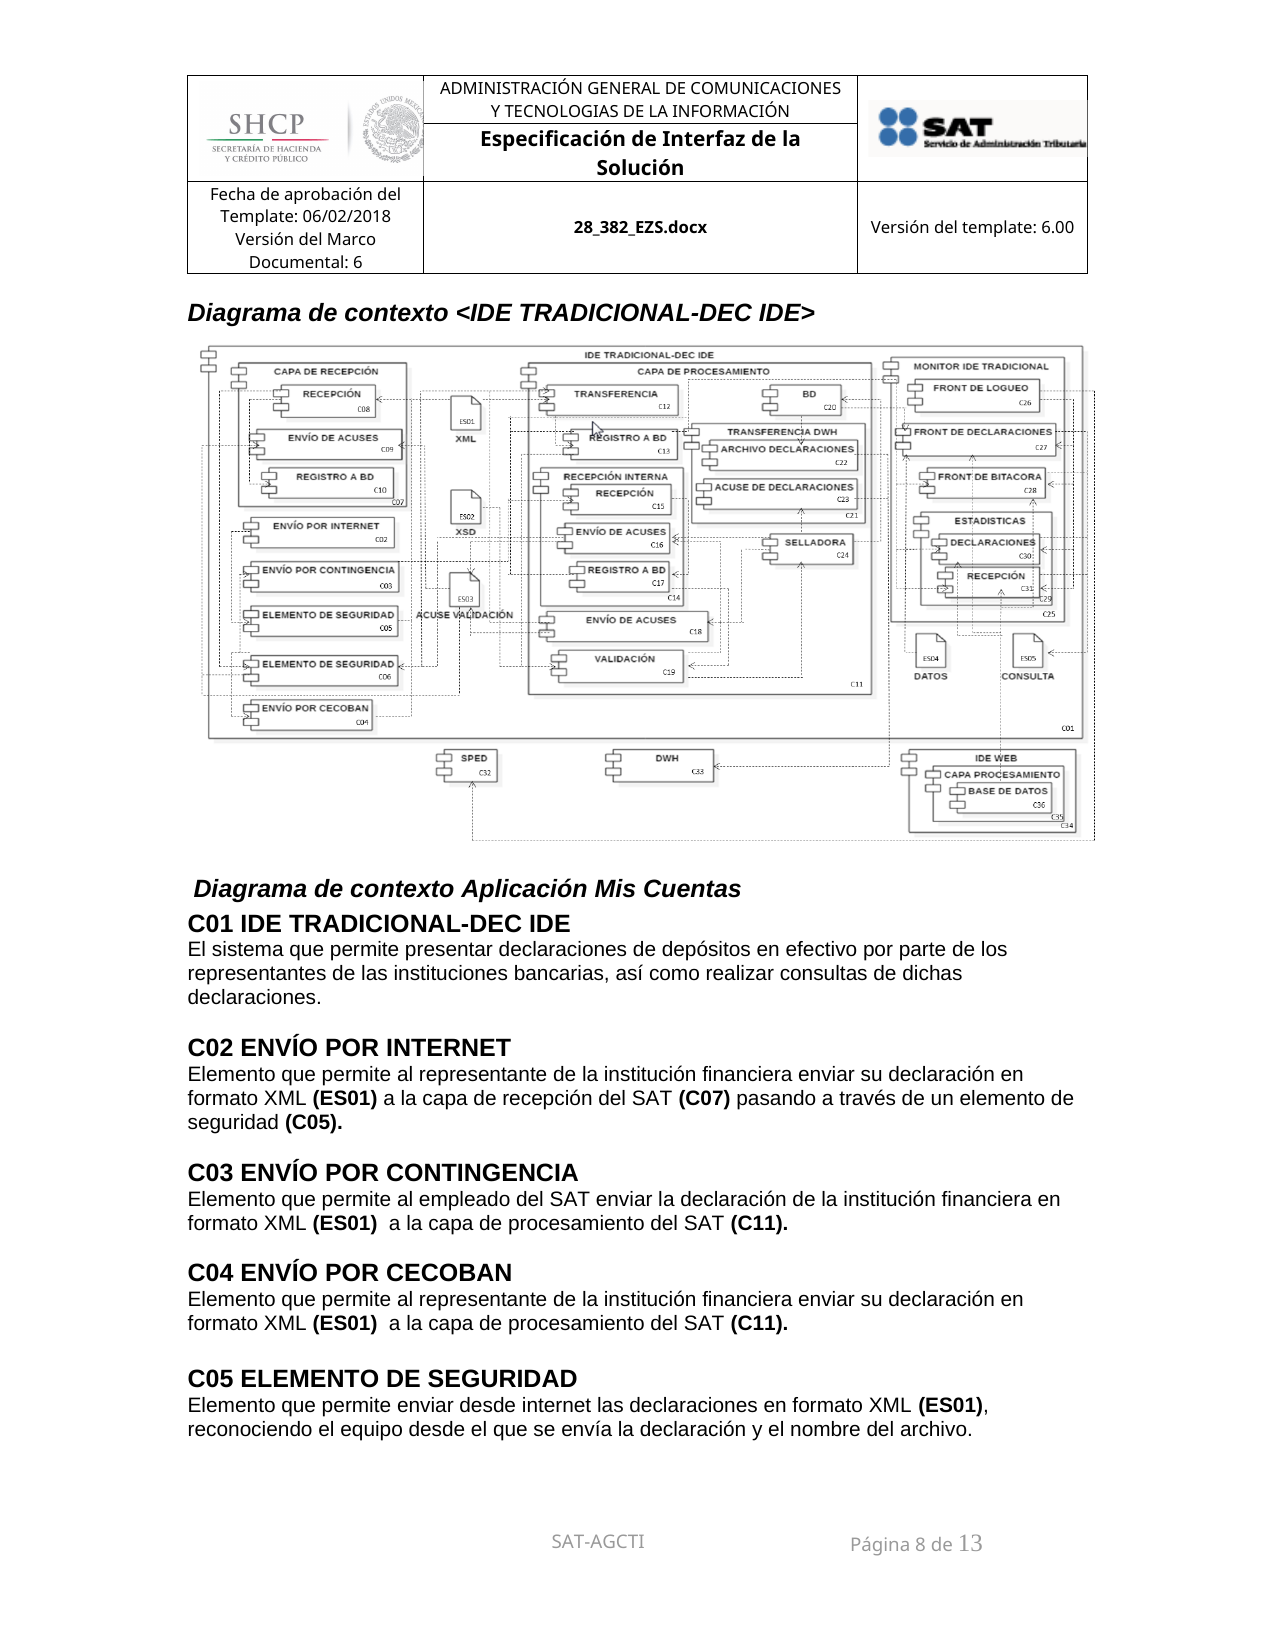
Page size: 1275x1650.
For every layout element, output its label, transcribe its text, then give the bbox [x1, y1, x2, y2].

text Diagrama de contexto Aplicación Mis Cuentas [187, 873, 1087, 902]
picture [198, 81, 424, 176]
text C05 ELEMENTO DE SEGURIDAD [187, 1364, 1087, 1392]
text El sistema que permite presentar declaraciones de depósitos en efectivo por parte de los representantes de las instituciones bancarias, así como realizar consultas de dichas declaraciones. [187, 937, 1087, 1009]
picture [868, 100, 1088, 157]
text Elemento que permite al representante de la institución financiera enviar su declaración en formato XML (ES01) a la capa de recepción del SAT (C07) pasando a través de un elemento de seguridad (C05). [187, 1062, 1087, 1134]
text C02 ENVÍO POR INTERNET [187, 1033, 1087, 1062]
text C03 ENVÍO POR CONTINGENCIA [187, 1158, 1087, 1186]
picture [187, 333, 1104, 849]
text Elemento que permite al empleado del SAT enviar la declaración de la institución financiera en formato XML (ES01) a la capa de procesamiento del SAT (C11). [187, 1186, 1087, 1234]
text Elemento que permite enviar desde internet las declaraciones en formato XML (ES01), reconociendo el equipo desde el que se envía la declaración y el nombre del archivo. [187, 1392, 1087, 1440]
text Elemento que permite al representante de la institución financiera enviar su declaración en formato XML (ES01) a la capa de procesamiento del SAT (C11). [187, 1287, 1087, 1335]
subtitle Diagrama de contexto <IDE TRADICIONAL-DEC IDE> [187, 298, 1087, 327]
text C04 ENVÍO POR CECOBAN [187, 1258, 1087, 1287]
text C01 IDE TRADICIONAL-DEC IDE [187, 908, 1087, 937]
